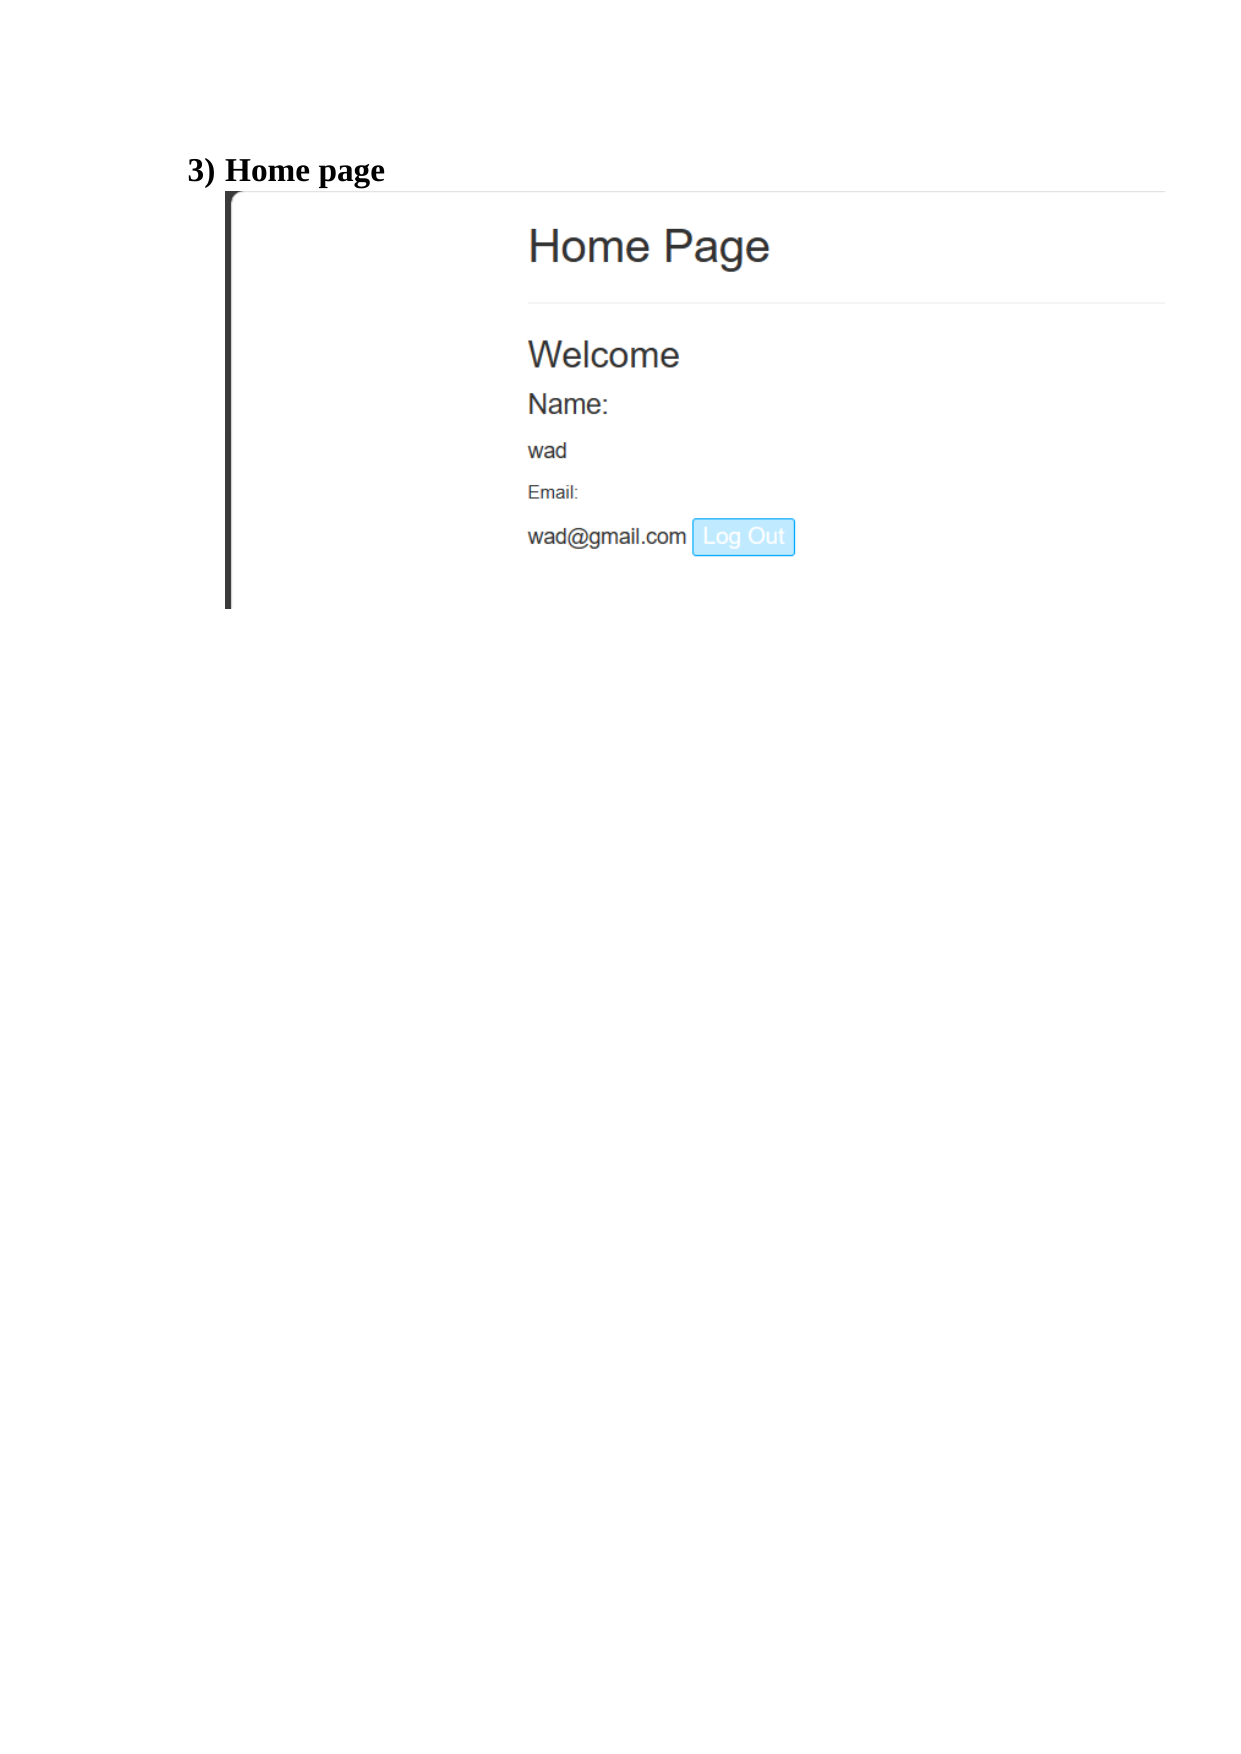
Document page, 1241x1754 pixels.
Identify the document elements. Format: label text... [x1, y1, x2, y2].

picture [225, 191, 1166, 609]
list Home page [187, 150, 1090, 188]
